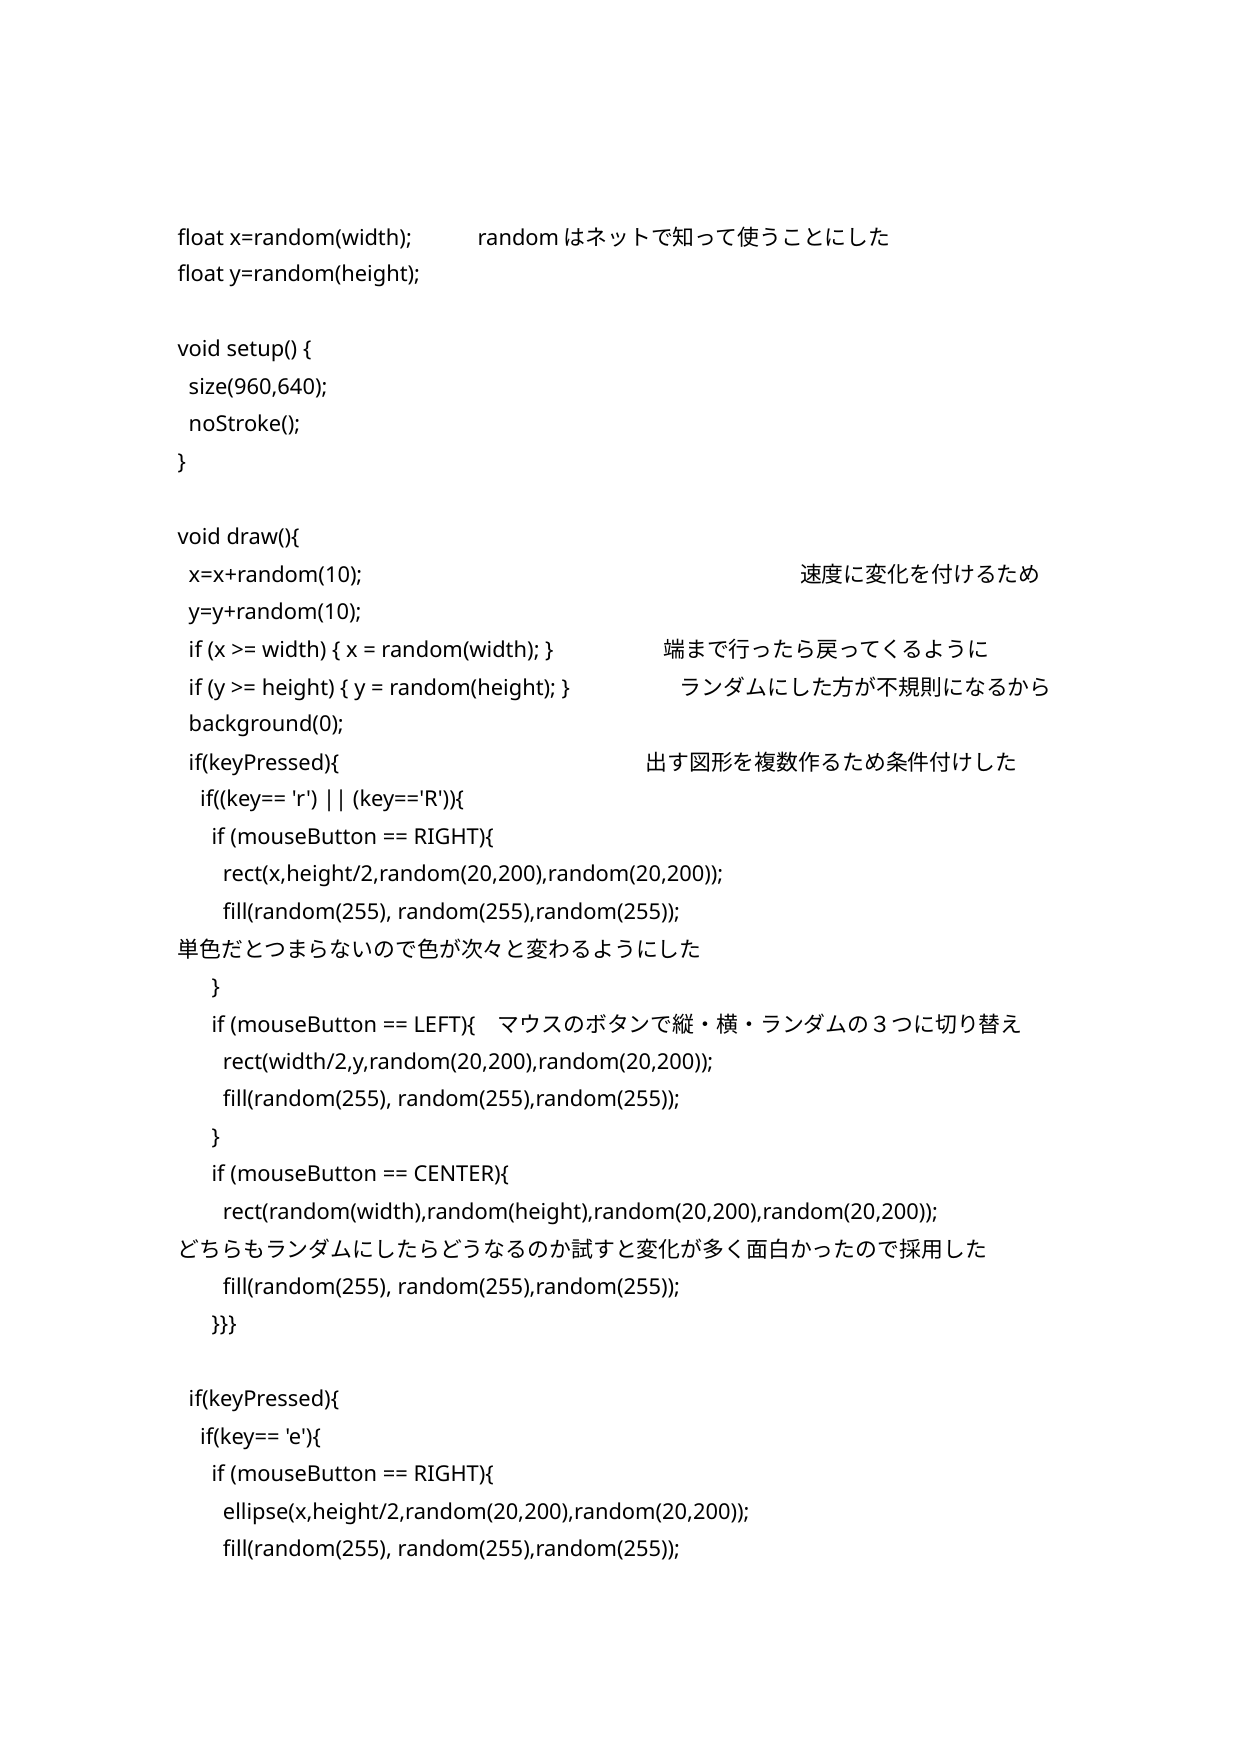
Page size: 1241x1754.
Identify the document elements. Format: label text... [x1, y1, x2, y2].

text ellipse(x,height/2,random(20,200),random(20,200)); [177, 1492, 1063, 1529]
text if (x >= width) { x = random(width); } 端まで行ったら戻ってくるように [177, 629, 1096, 667]
text rect(random(width),random(height),random(20,200),random(20,200)); [177, 1192, 1063, 1229]
text } [177, 442, 1063, 479]
text rect(x,height/2,random(20,200),random(20,200)); [177, 854, 1063, 892]
text noStroke(); [177, 404, 1063, 442]
text fill(random(255), random(255),random(255)); [177, 1267, 1063, 1304]
text if(keyPressed){ [177, 1379, 1063, 1417]
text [177, 1529, 1063, 1567]
text void setup() { [177, 329, 1063, 367]
text if (mouseButton == RIGHT){ [177, 1454, 1063, 1492]
text float x=random(width); randomはネットで知って使うことにした [177, 217, 1063, 254]
text fill(random(255), random(255),random(255)); [177, 892, 1063, 929]
text }}} [177, 1304, 1063, 1342]
text if (y >= height) { y = random(height); } ランダムにした方が不規則になるから [177, 667, 1115, 704]
text if(key== 'e'){ [177, 1417, 1063, 1454]
text fill(random(255), random(255),random(255)); [177, 1079, 1063, 1117]
text if (mouseButton == CENTER){ [177, 1154, 1063, 1192]
text float y=random(height); [177, 254, 1063, 292]
text } [177, 967, 1063, 1004]
text void draw(){ [177, 517, 1063, 554]
text } [177, 1117, 1063, 1154]
text if (mouseButton == LEFT){ マウスのボタンで縦・横・ランダムの３つに切り替え [177, 1004, 1063, 1042]
text どちらもランダムにしたらどうなるのか試すと変化が多く面白かったので採用した [177, 1229, 1063, 1267]
text y=y+random(10); [177, 592, 1063, 629]
text x=x+random(10); 速度に変化を付けるため [177, 554, 1063, 592]
text if((key== 'r') || (key=='R')){ [177, 779, 1063, 817]
text if(keyPressed){ 出す図形を複数作るため条件付けした [177, 742, 1063, 779]
text 単色だとつまらないので色が次々と変わるようにした [177, 929, 1063, 967]
text if (mouseButton == RIGHT){ [177, 817, 1063, 854]
text size(960,640); [177, 367, 1063, 404]
text background(0); [177, 704, 1063, 742]
text rect(width/2,y,random(20,200),random(20,200)); [177, 1042, 1063, 1079]
